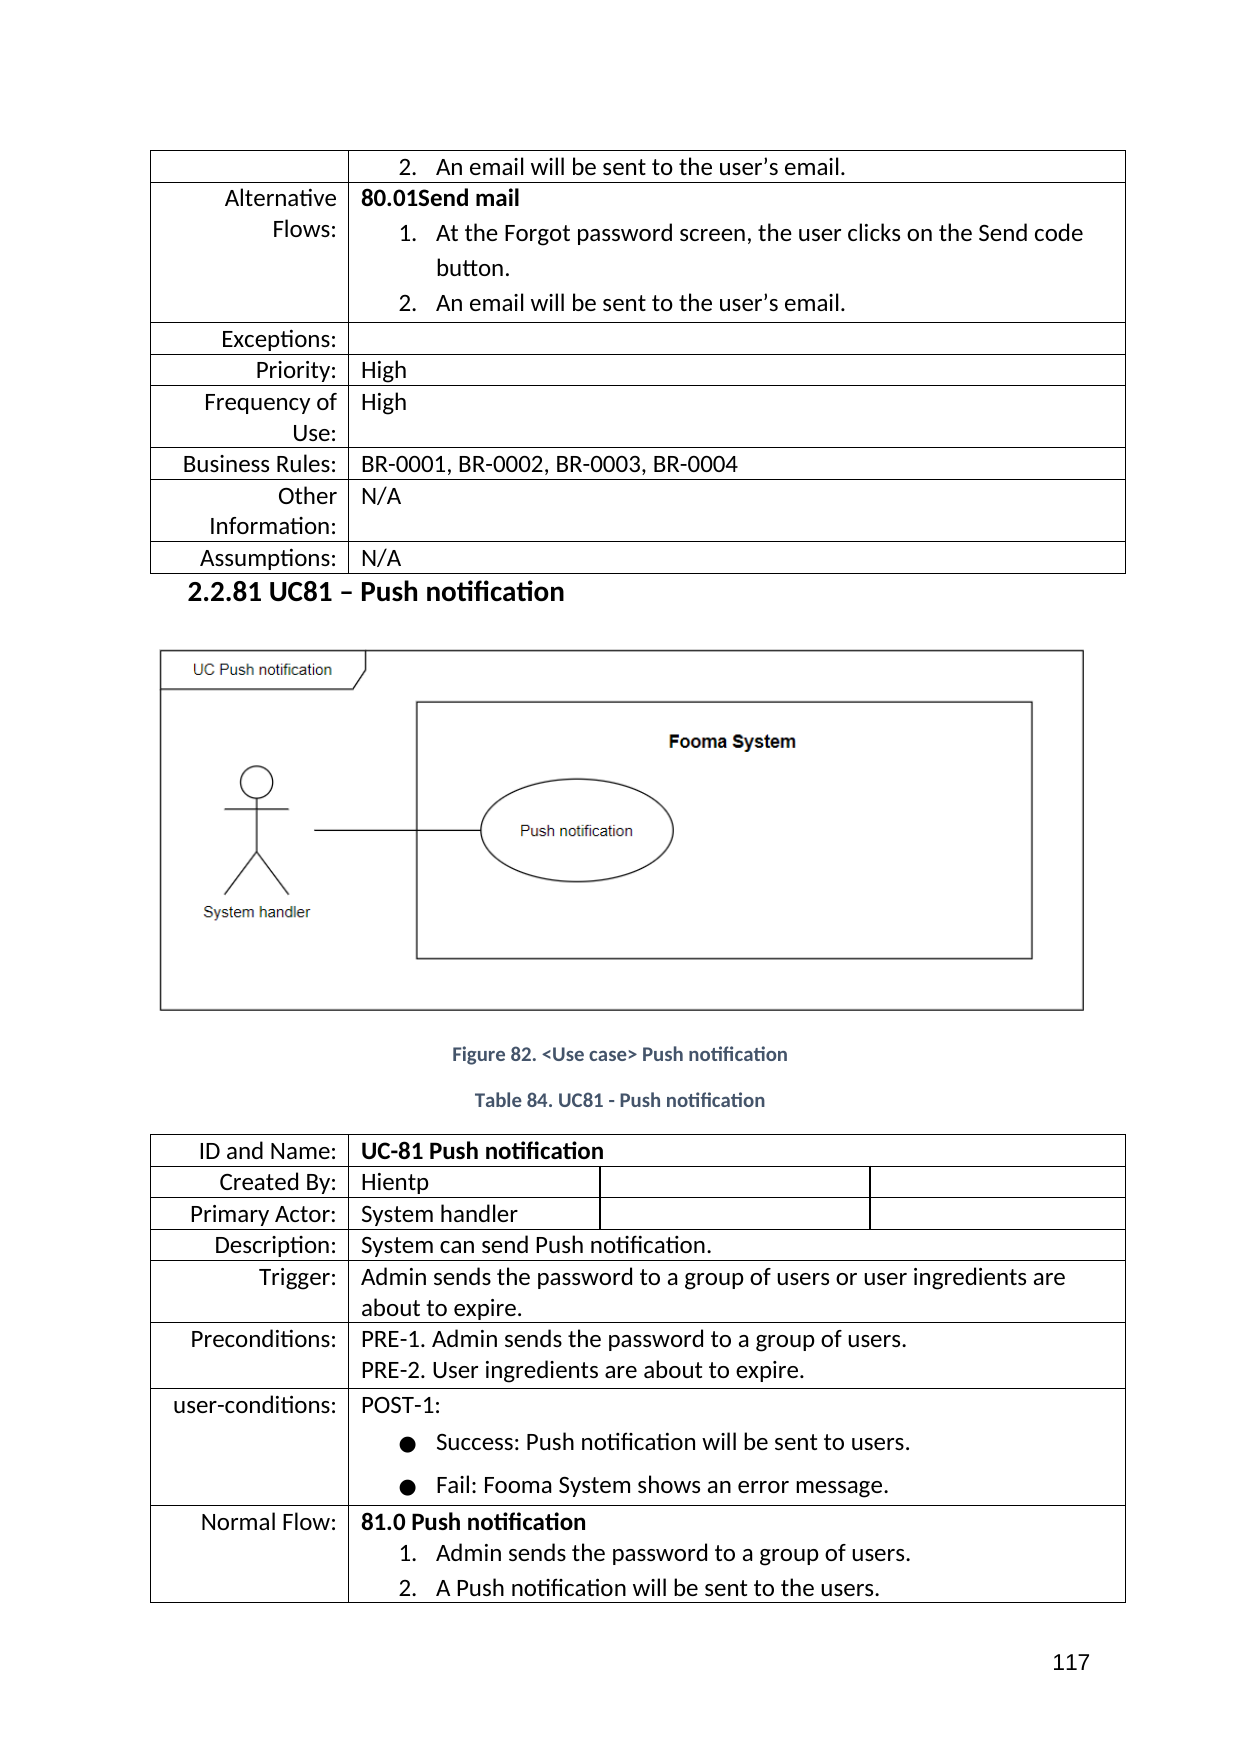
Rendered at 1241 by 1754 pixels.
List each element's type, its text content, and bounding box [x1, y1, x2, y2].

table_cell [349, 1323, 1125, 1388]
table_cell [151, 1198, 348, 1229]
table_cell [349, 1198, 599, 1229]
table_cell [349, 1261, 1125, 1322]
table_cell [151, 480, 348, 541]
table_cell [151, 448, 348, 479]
subtitle Figure 82. <Use case> Push notification [150, 1041, 1090, 1067]
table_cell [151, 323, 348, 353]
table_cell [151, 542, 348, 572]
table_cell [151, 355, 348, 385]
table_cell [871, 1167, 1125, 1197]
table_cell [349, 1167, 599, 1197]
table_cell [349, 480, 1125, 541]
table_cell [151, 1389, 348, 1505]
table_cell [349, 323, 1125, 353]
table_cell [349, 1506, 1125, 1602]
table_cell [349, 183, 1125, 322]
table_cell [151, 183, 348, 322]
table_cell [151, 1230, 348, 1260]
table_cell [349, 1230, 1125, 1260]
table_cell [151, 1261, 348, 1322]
subtitle 2.2.81 UC81 – Push notification [187, 574, 1090, 609]
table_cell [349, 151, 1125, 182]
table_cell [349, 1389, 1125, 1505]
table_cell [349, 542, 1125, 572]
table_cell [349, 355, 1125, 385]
picture [150, 639, 1091, 1021]
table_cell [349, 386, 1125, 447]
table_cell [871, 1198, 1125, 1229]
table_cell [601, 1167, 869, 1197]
subtitle Table 84. UC81 - Push notification [150, 1088, 1090, 1113]
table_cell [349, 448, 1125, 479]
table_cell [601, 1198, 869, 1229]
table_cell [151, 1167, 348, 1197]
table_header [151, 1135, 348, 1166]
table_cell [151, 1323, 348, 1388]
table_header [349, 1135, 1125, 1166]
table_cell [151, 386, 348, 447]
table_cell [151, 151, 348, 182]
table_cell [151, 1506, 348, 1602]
